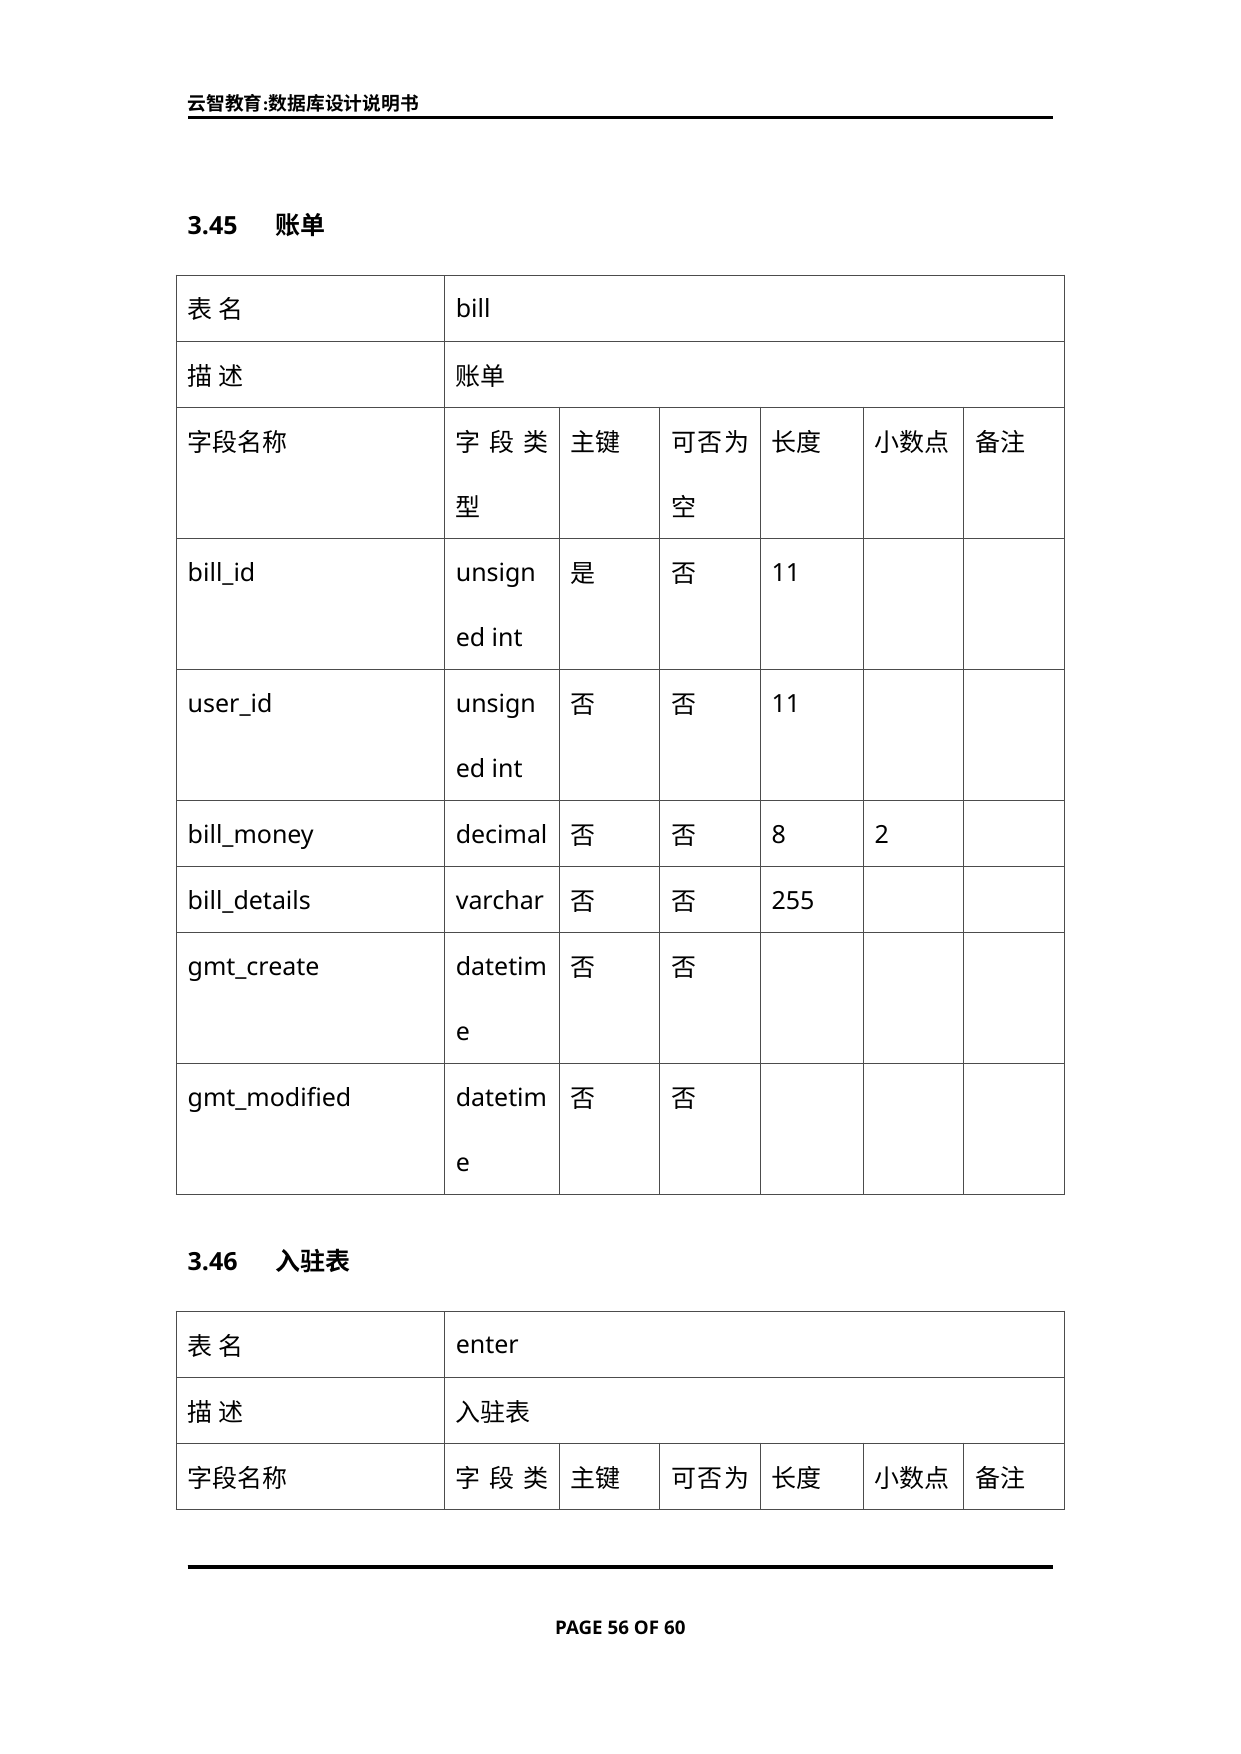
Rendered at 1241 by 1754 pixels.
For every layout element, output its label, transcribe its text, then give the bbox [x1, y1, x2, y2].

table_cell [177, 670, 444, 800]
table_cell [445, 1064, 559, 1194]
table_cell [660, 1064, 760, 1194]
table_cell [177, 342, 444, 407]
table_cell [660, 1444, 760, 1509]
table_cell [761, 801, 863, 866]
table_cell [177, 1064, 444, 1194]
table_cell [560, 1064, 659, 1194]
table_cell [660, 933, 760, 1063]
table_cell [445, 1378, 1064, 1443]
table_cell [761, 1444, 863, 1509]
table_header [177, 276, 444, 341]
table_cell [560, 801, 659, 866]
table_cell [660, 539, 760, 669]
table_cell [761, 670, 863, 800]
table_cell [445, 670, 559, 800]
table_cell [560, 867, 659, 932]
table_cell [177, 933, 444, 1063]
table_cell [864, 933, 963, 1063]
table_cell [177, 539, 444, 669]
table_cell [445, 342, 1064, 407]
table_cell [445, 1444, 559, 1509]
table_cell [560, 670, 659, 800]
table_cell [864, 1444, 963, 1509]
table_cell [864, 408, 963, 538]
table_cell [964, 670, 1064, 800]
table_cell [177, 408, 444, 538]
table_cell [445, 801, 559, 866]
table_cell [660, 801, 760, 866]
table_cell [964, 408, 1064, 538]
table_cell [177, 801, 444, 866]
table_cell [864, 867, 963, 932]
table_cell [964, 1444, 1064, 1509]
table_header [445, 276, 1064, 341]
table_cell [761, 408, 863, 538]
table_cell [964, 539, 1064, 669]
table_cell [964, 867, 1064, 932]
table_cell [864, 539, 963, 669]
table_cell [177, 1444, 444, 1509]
subtitle 账单 [187, 191, 1053, 256]
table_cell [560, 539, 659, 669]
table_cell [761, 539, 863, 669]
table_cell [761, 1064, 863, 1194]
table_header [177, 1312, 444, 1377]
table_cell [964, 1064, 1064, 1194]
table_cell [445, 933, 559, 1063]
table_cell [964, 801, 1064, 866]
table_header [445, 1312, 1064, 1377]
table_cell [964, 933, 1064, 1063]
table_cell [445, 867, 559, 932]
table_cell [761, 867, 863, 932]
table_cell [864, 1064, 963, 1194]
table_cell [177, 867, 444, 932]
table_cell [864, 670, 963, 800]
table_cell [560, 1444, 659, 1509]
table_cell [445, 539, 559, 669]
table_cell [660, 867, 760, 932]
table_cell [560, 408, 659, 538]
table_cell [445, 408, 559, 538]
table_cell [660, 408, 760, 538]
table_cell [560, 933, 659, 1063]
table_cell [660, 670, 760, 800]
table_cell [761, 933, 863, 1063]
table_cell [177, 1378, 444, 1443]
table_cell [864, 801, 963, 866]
subtitle 入驻表 [187, 1227, 1053, 1292]
